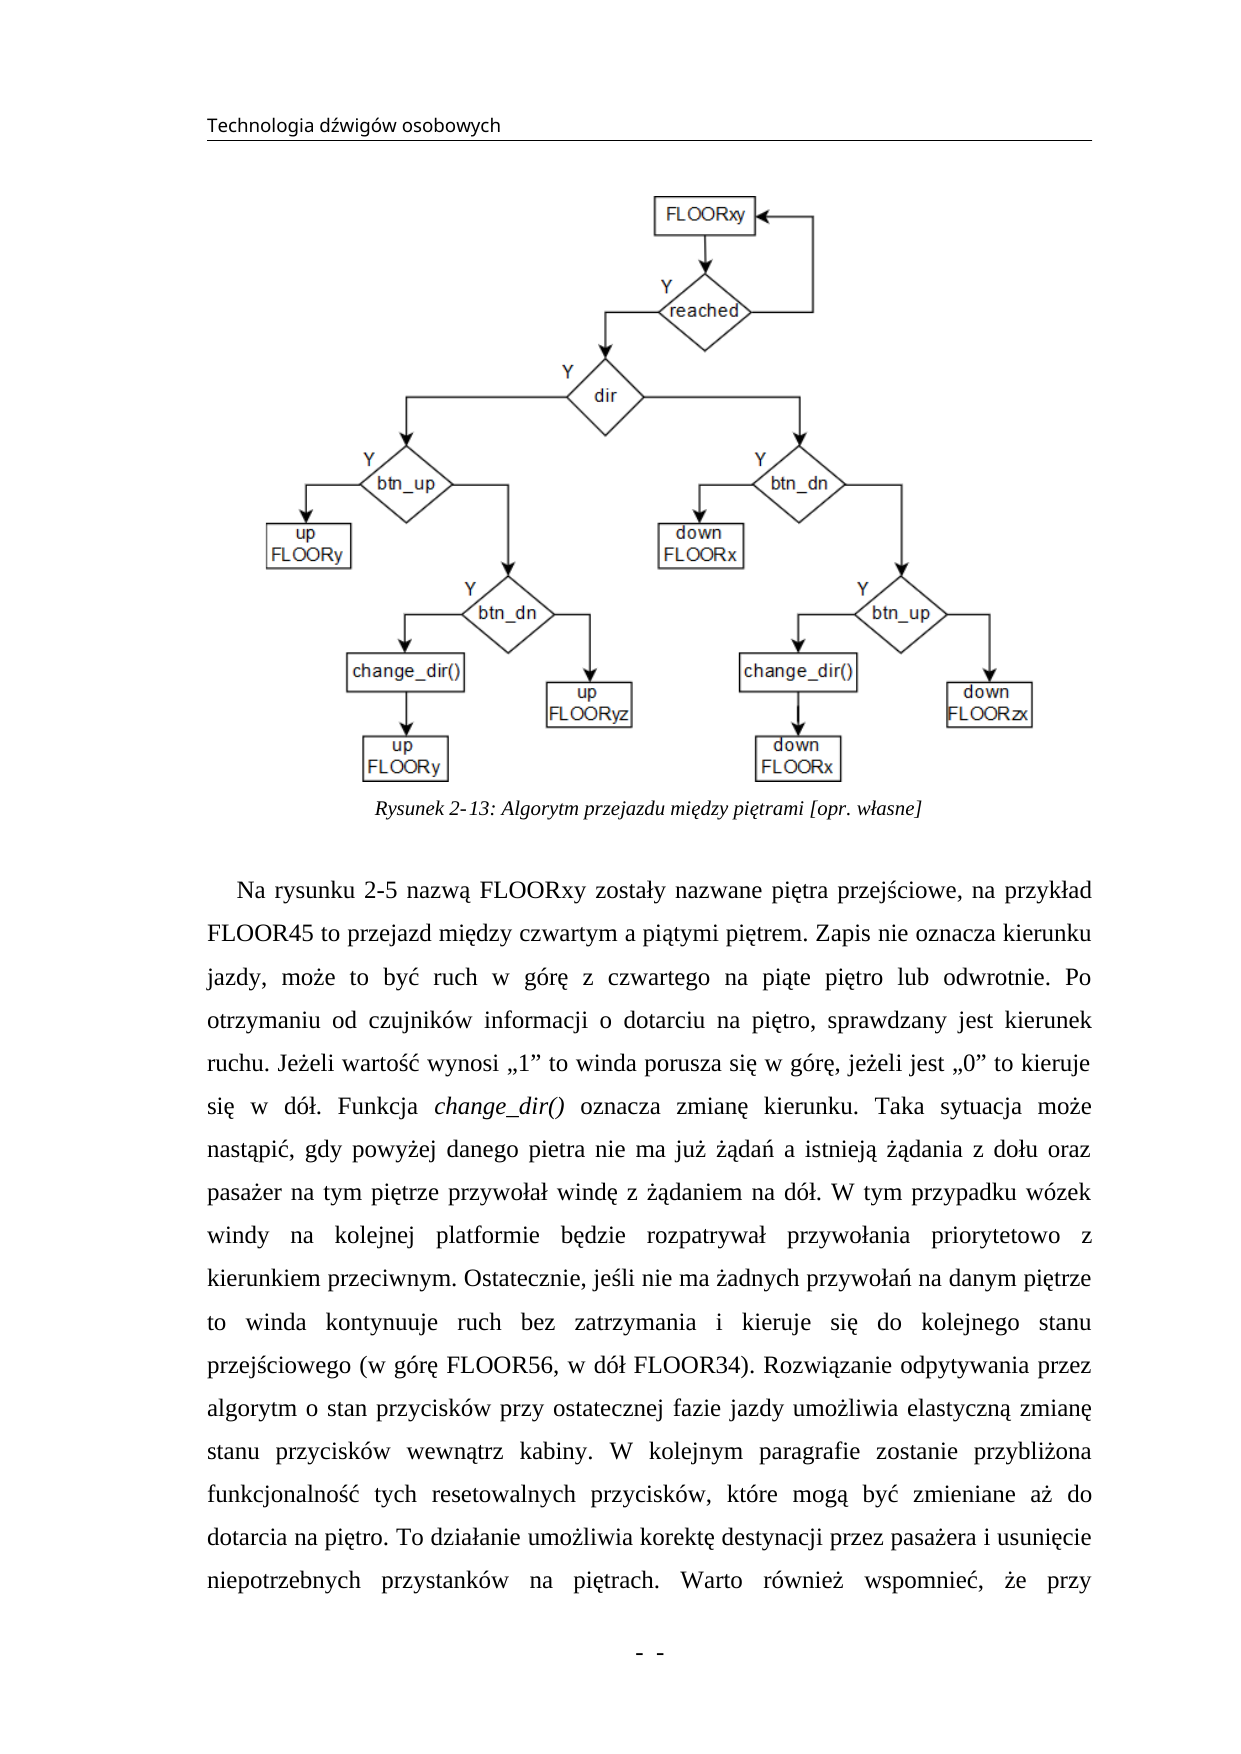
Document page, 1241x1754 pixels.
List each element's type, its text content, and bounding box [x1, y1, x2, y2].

picture [265, 196, 1034, 782]
